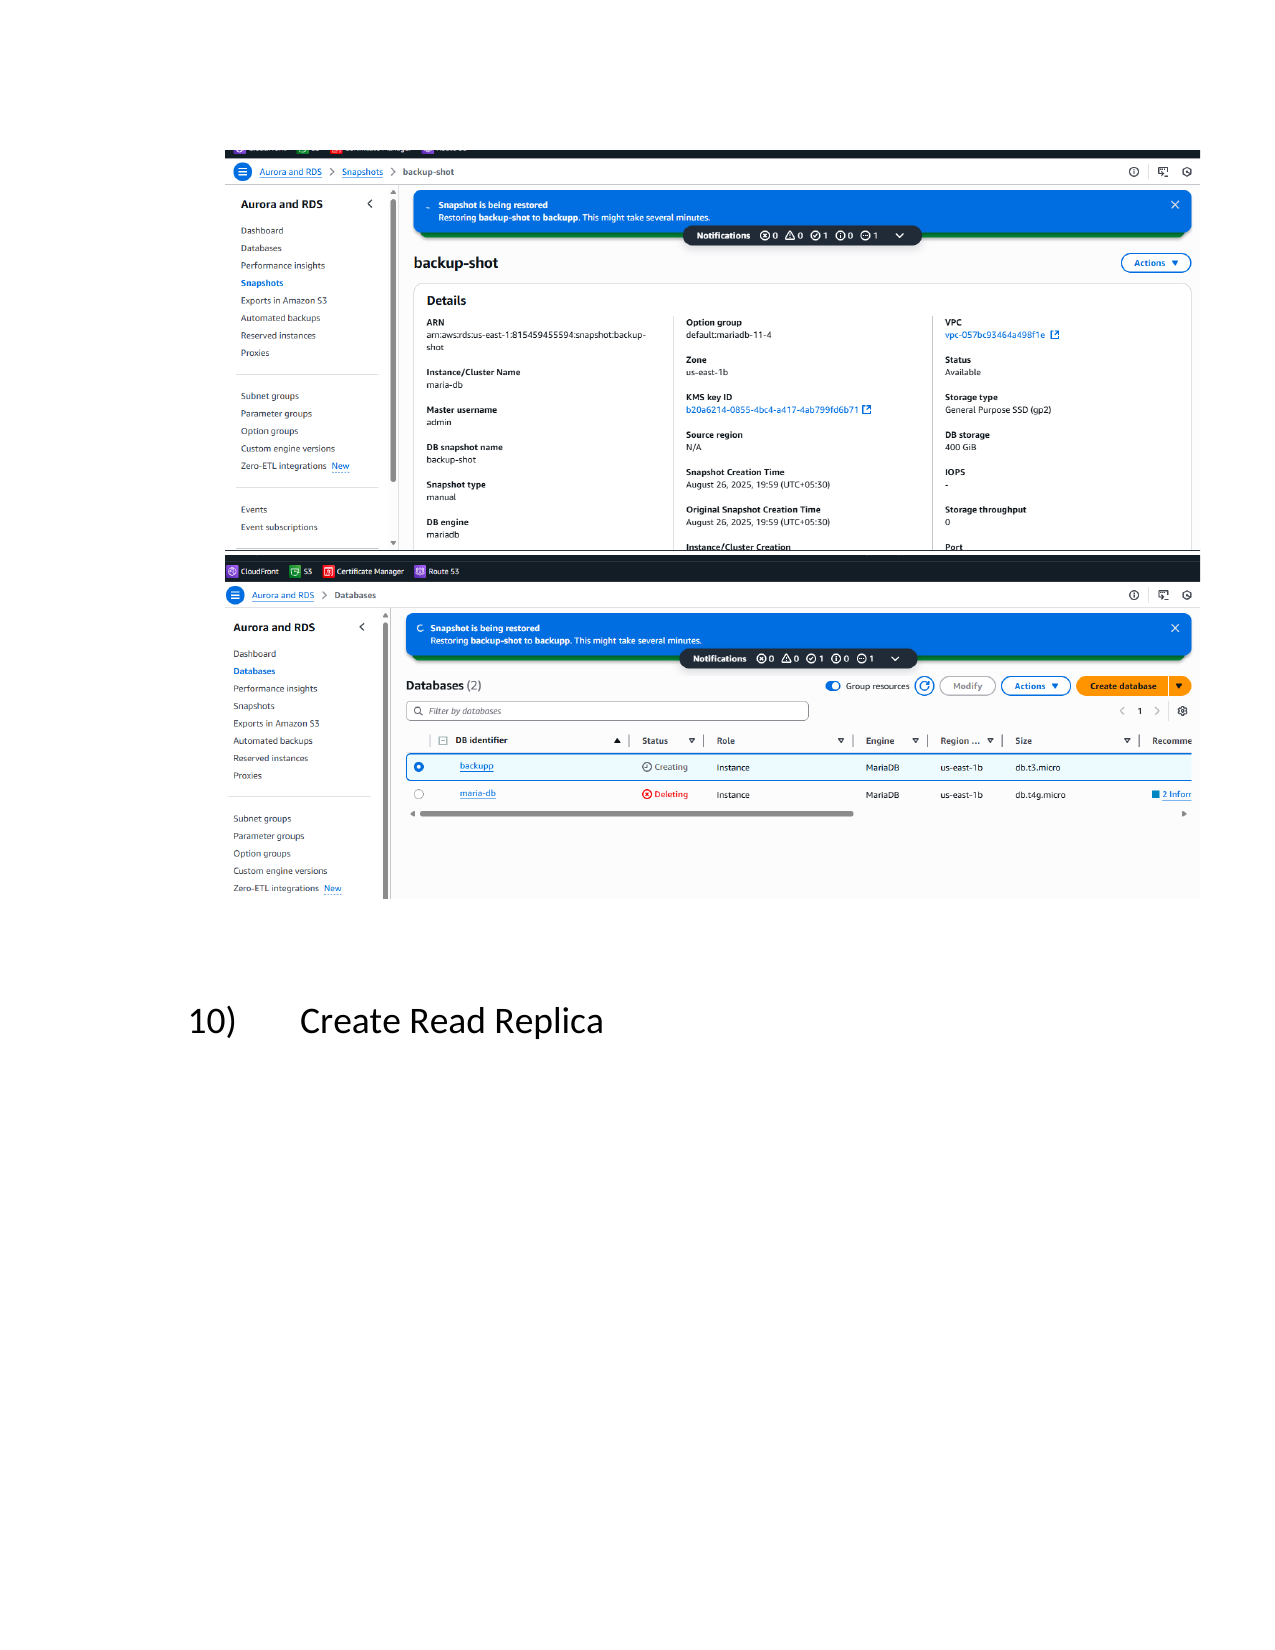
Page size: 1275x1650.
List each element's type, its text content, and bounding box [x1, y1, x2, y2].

picture [225, 150, 1200, 551]
list Create Read Replica [187, 997, 1125, 1043]
picture [225, 555, 1200, 899]
